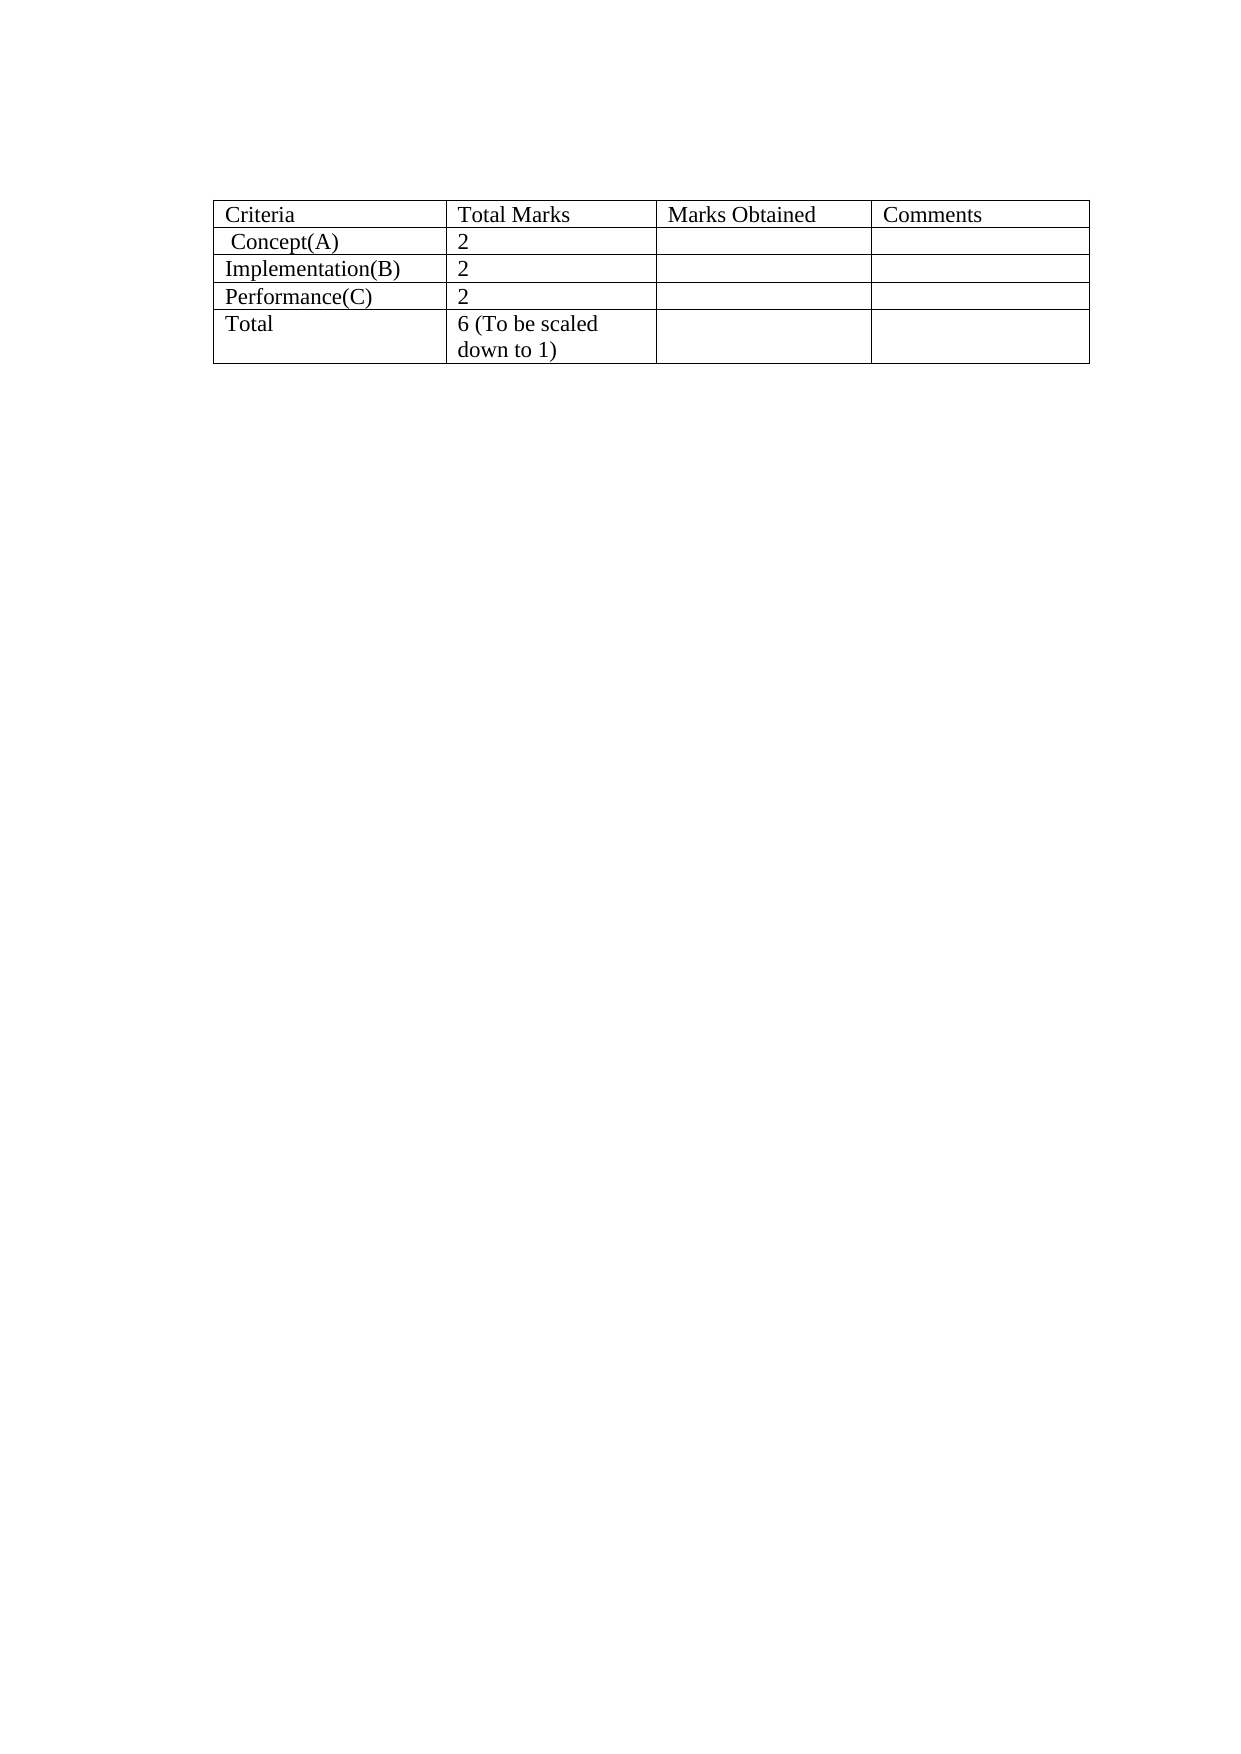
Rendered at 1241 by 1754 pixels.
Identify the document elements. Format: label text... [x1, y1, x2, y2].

table_cell [872, 310, 1089, 363]
table_header Marks Obtained [657, 201, 871, 227]
table_cell [657, 228, 871, 254]
table_cell [657, 255, 871, 282]
table_header Total Marks [447, 201, 656, 227]
table_cell 2 [447, 283, 656, 309]
table_cell 6 (To be scaled down to 1) [447, 310, 656, 363]
table_cell [657, 283, 871, 309]
table_cell Total [214, 310, 446, 363]
table_cell [872, 283, 1089, 309]
table_header Criteria [214, 201, 446, 227]
table_cell Performance(C) [214, 283, 446, 309]
table_cell [657, 310, 871, 363]
table_cell Concept(A) [214, 228, 446, 254]
table_header Comments [872, 201, 1089, 227]
table_cell 2 [447, 228, 656, 254]
table_cell [872, 255, 1089, 282]
table_cell 2 [447, 255, 656, 282]
table_cell [872, 228, 1089, 254]
table_cell Implementation(B) [214, 255, 446, 282]
